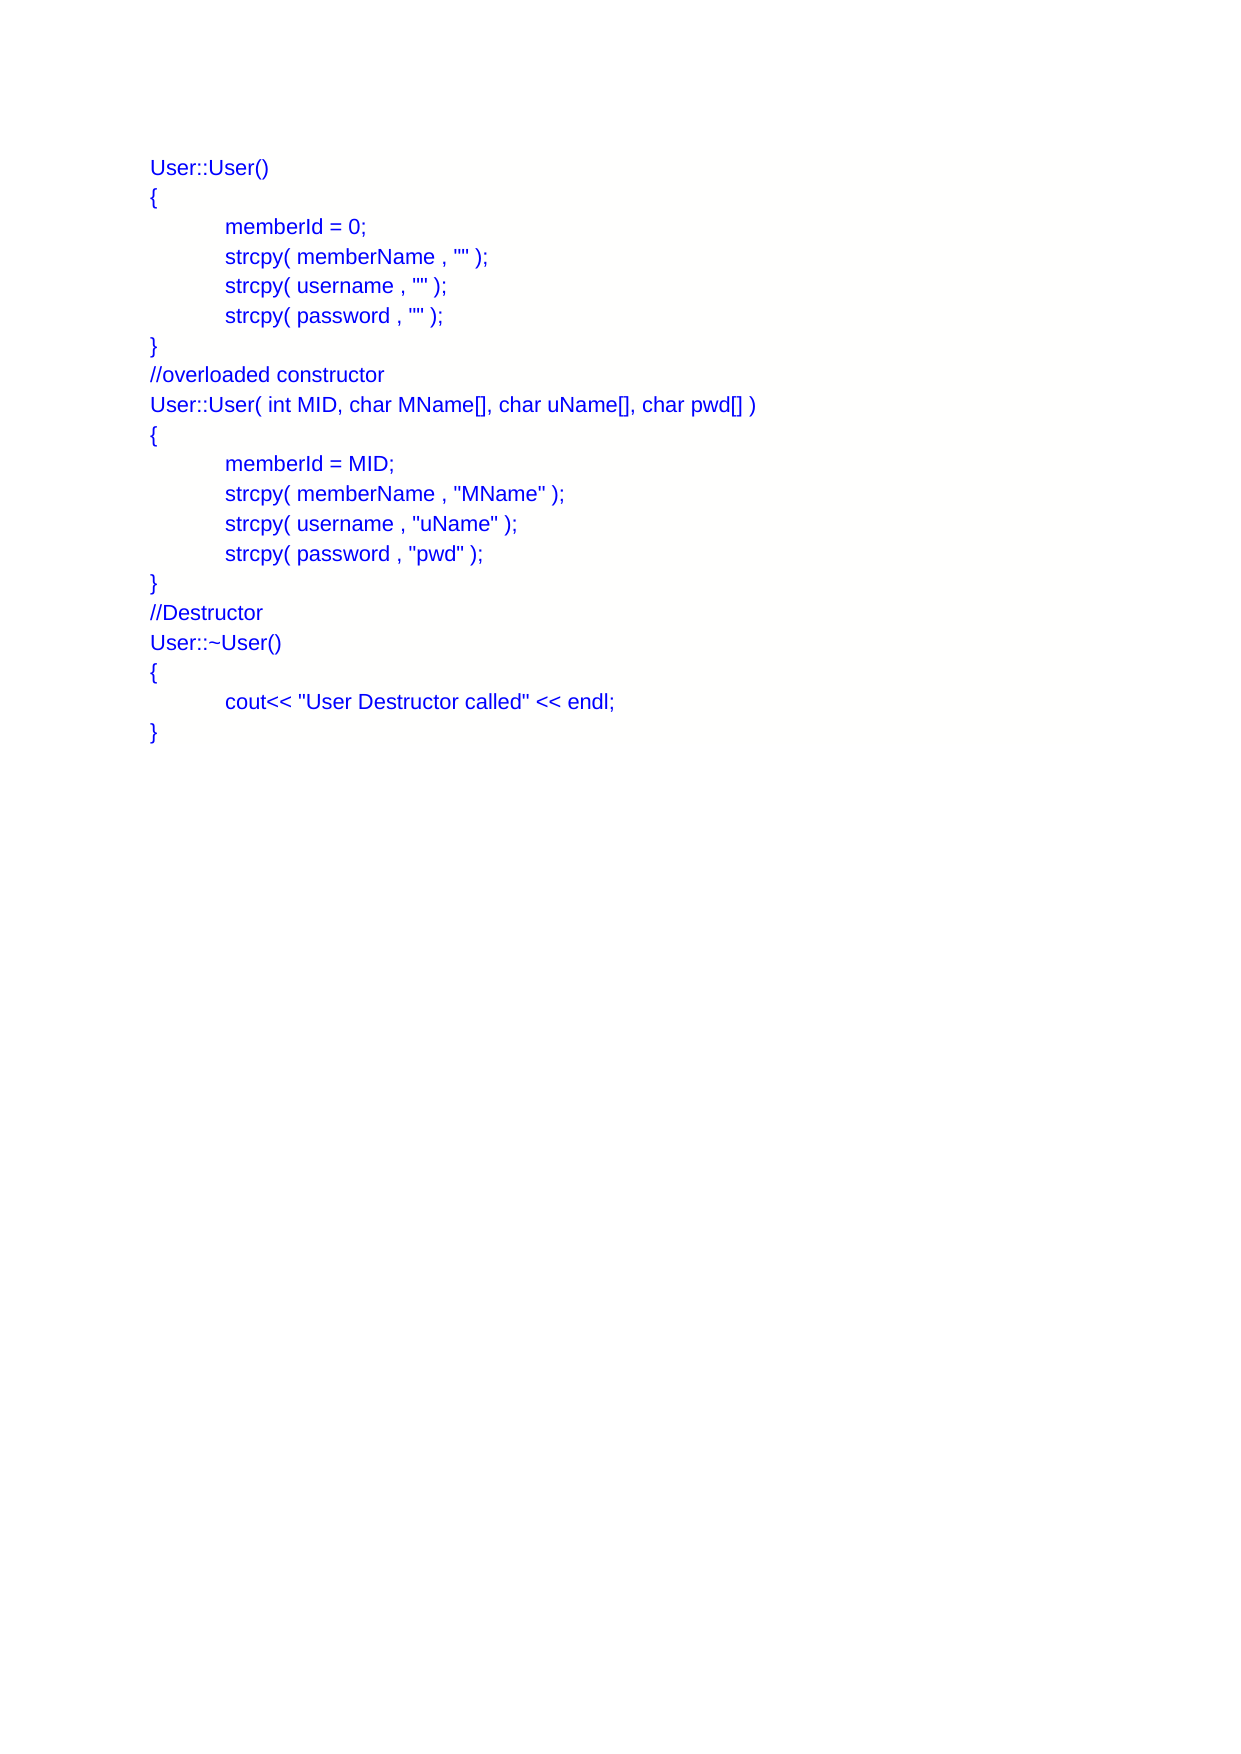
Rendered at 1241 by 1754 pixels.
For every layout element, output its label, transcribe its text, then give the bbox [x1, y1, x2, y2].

text strcpy( username , "" ); [150, 269, 1090, 298]
text } [150, 714, 1090, 744]
text { [150, 655, 1090, 684]
text //overloaded constructor [150, 358, 1090, 387]
text { [150, 180, 1090, 209]
text memberId = MID; [150, 447, 1090, 477]
text } [150, 328, 1090, 358]
text memberId = 0; [150, 209, 1090, 239]
text strcpy( memberName , "MName" ); [150, 477, 1090, 506]
text strcpy( password , "" ); [150, 298, 1090, 328]
text strcpy( memberName , "" ); [150, 239, 1090, 269]
text } [150, 566, 1090, 595]
text strcpy( password , "pwd" ); [150, 536, 1090, 566]
text User::User() [150, 150, 1090, 180]
text { [150, 417, 1090, 447]
text User::User( int MID, char MName[], char uName[], char pwd[] ) [150, 387, 1090, 417]
text strcpy( username , "uName" ); [150, 506, 1090, 536]
text User::~User() [150, 625, 1090, 655]
text //Destructor [150, 595, 1090, 625]
text cout<< "User Destructor called" << endl; [150, 684, 1090, 714]
